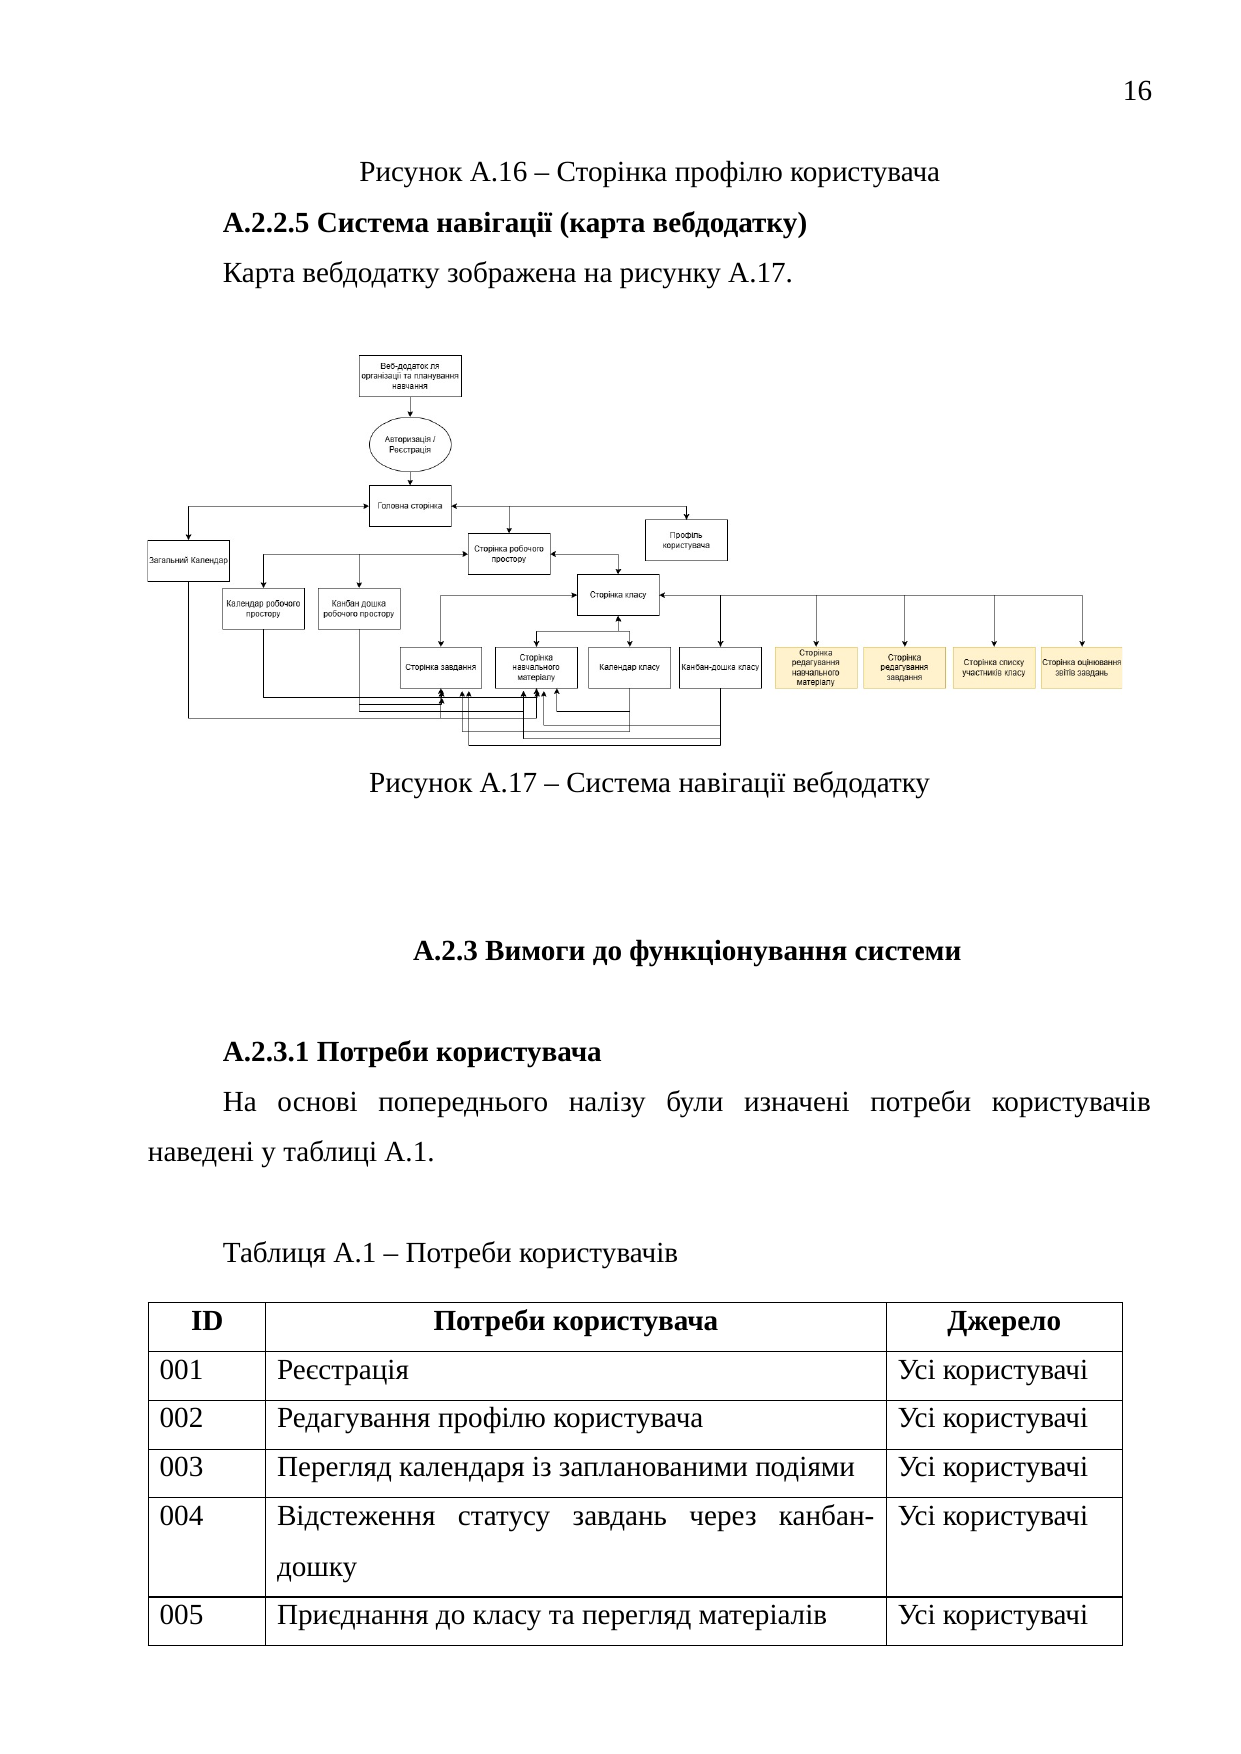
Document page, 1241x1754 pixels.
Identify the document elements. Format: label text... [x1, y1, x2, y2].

table_cell 004 [149, 1498, 265, 1596]
table_cell Усі користувачі [887, 1498, 1122, 1596]
table_cell 002 [149, 1401, 265, 1448]
table_cell Усі користувачі [887, 1401, 1122, 1448]
table_cell Усі користувачі [887, 1352, 1122, 1399]
table_cell Усі користувачі [887, 1598, 1122, 1645]
table_cell Відстеження статусу завдань через канбан-дошку [266, 1498, 886, 1596]
text А.2.3 Вимоги до функціонування системи [148, 933, 1152, 967]
picture [147, 355, 1123, 751]
text А.2.2.5 Система навігації (карта вебдодатку) [148, 205, 1152, 238]
table_header ID [149, 1303, 265, 1351]
table_header Потреби користувача [266, 1303, 886, 1351]
table_cell 003 [149, 1450, 265, 1497]
table_cell Усі користувачі [887, 1450, 1122, 1497]
table_cell Перегляд календаря із запланованими подіями [266, 1450, 886, 1497]
text На основі попереднього налізу були изначені потреби користувачів наведені у таблиці А.1. [148, 1084, 1152, 1168]
text Рисунок А.16 – Сторінка профілю користувача [148, 154, 1152, 188]
table_cell 005 [149, 1598, 265, 1645]
text Карта вебдодатку зображена на рисунку А.17. [148, 255, 1152, 288]
text Таблиця А.1 – Потреби користувачів [148, 1235, 1152, 1268]
table_cell Редагування профілю користувача [266, 1401, 886, 1448]
table_header Джерело [887, 1303, 1122, 1351]
text А.2.3.1 Потреби користувача [148, 1034, 1152, 1067]
text Рисунок А.17 – Система навігації вебдодатку [148, 765, 1152, 799]
table_cell Реєстрація [266, 1352, 886, 1399]
table_cell 001 [149, 1352, 265, 1399]
table_cell Приєднання до класу та перегляд матеріалів [266, 1598, 886, 1645]
